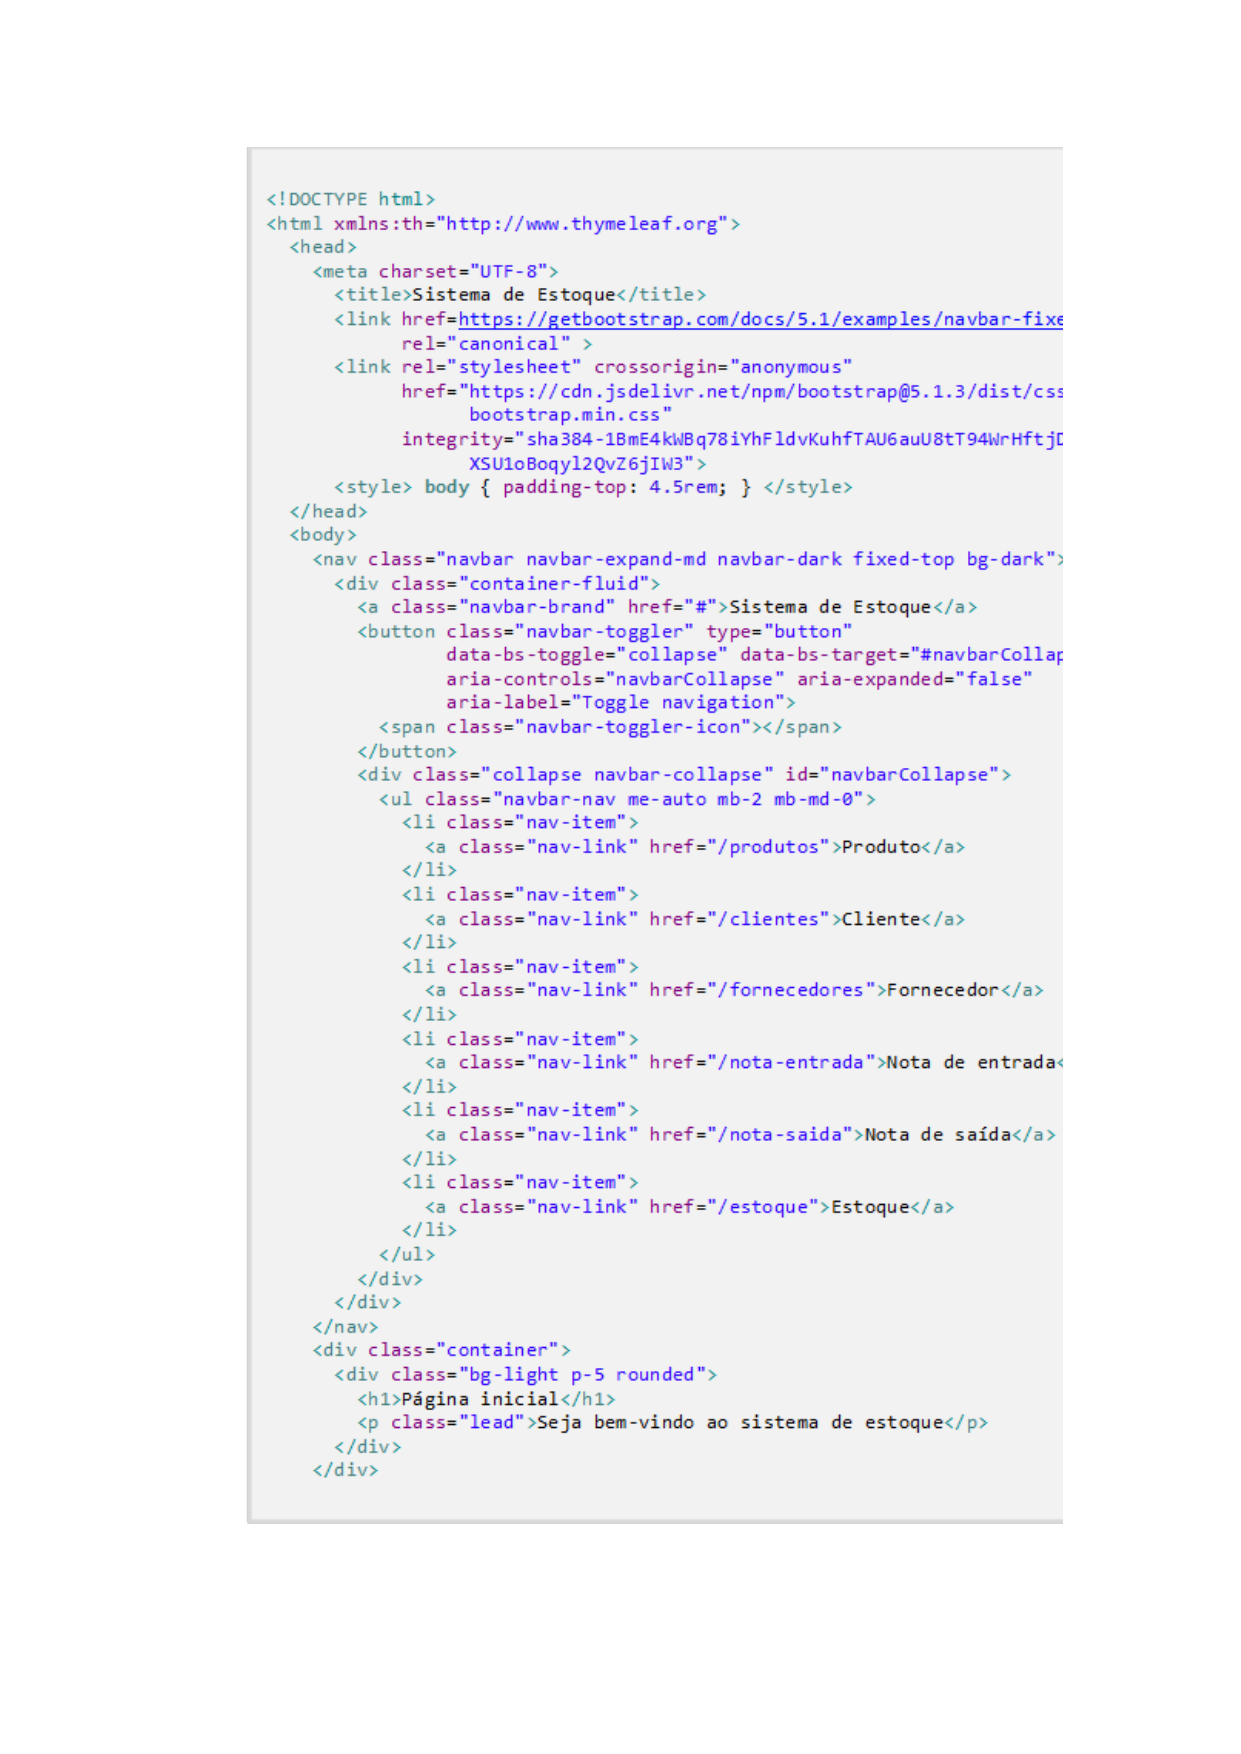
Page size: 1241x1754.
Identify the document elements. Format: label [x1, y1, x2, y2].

picture [177, 147, 1063, 1527]
